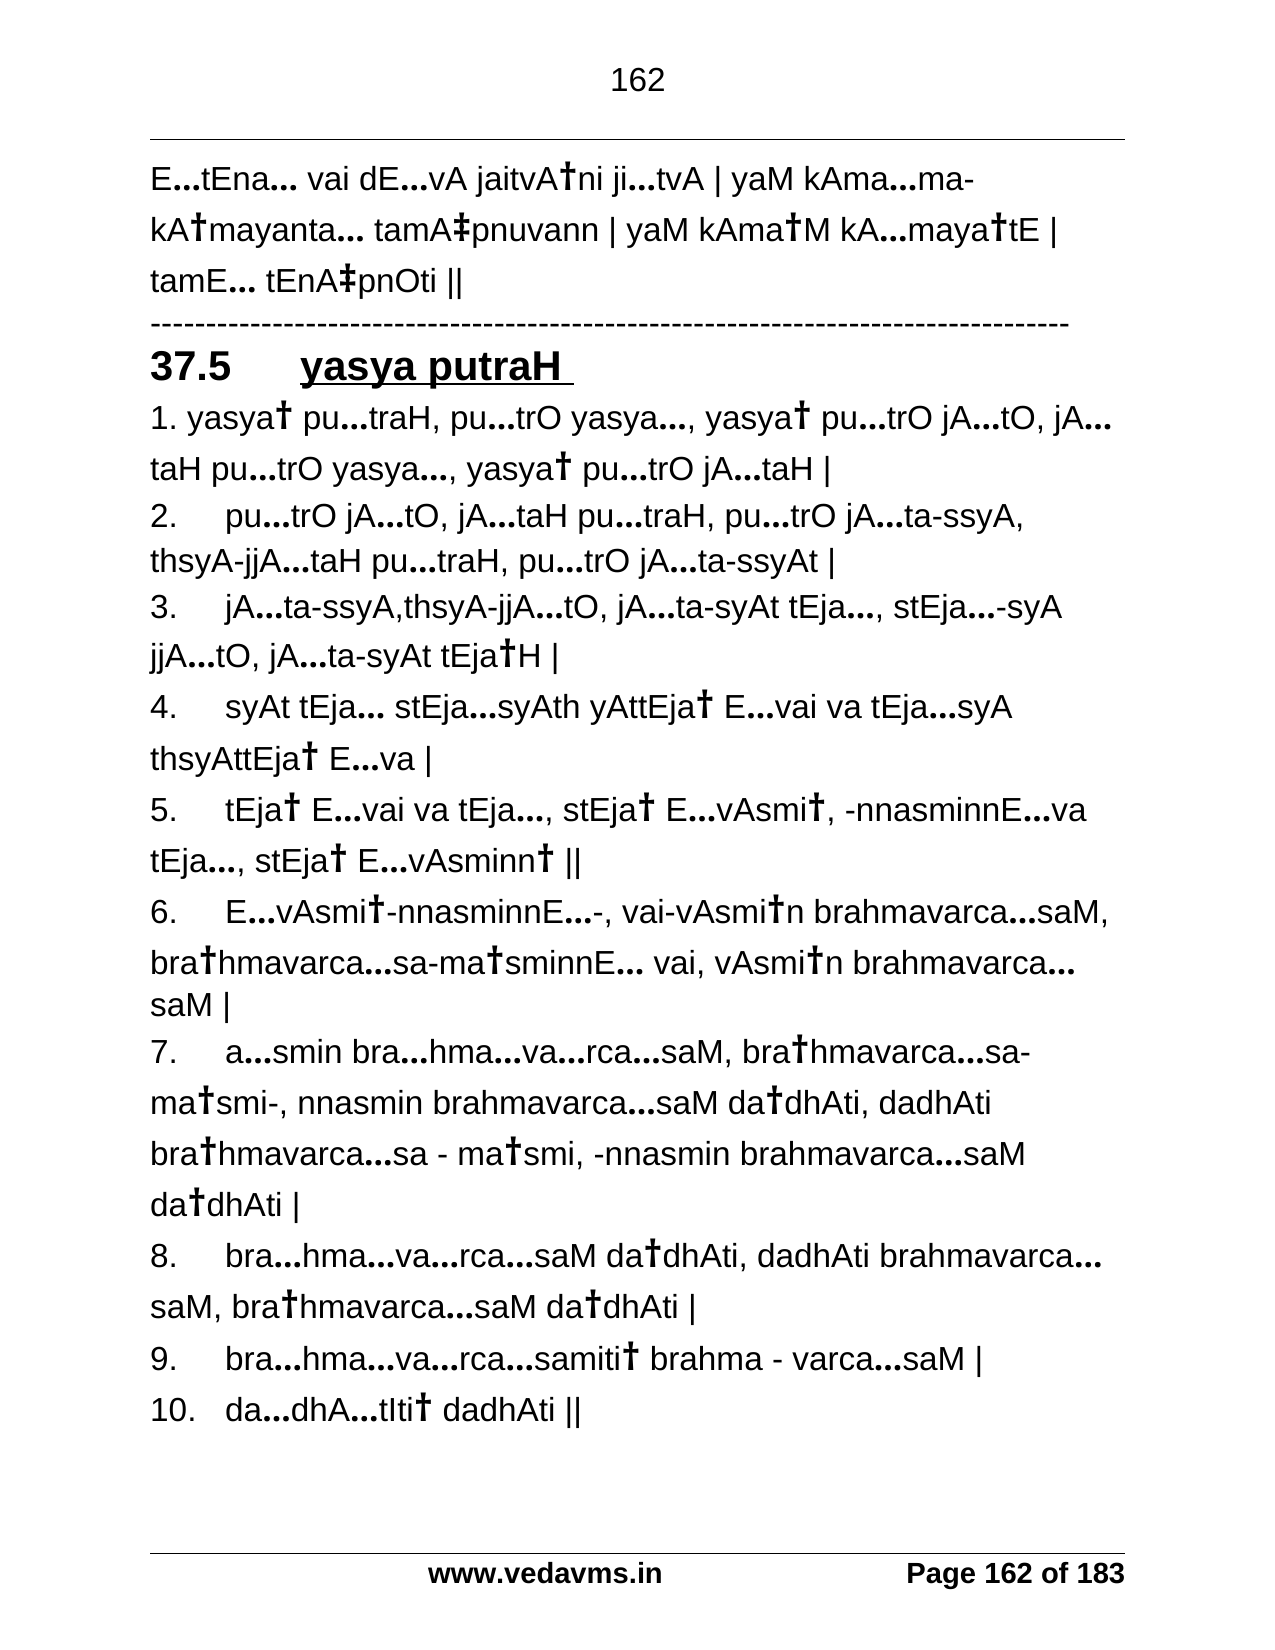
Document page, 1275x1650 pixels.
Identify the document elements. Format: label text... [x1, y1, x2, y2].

text 6. E…vAsmi†-nnasminnE…-, vai-vAsmi†n brahmavarca…saM, bra†hmavarca…sa-ma†sminnE… vai, vAsmi†n brahmavarca…saM | [150, 883, 1125, 1023]
subtitle yasya putraH [150, 342, 1125, 389]
text ----------------------------------------------------------------------------------- [150, 303, 1125, 342]
text 9. bra…hma…va…rca…samiti† brahma - varca…saM | [150, 1330, 1125, 1381]
text 7. a…smin bra…hma…va…rca…saM, bra†hmavarca…sa-ma†smi-, nnasmin brahmavarca…saM da†dhAti, dadhAti bra†hmavarca…sa - ma†smi, -nnasmin brahmavarca…saM da†dhAti | [150, 1023, 1125, 1228]
text 5. tEja† E…vai va tEja…, stEja† E…vAsmi†, -nnasminnE…va tEja…, stEja† E…vAsminn† || [150, 781, 1125, 883]
text 8. bra…hma…va…rca…saM da†dhAti, dadhAti brahmavarca…saM, bra†hmavarca…saM da†dhAti | [150, 1228, 1125, 1330]
text 4. syAt tEja… stEja…syAth yAttEja† E…vai va tEja…syA thsyAttEja† E…va | [150, 679, 1125, 781]
text 10. da…dhA…tIti† dadhAti || [150, 1381, 1125, 1432]
text 2. pu…trO jA…tO, jA…taH pu…traH, pu…trO jA…ta-ssyA, thsyA-jjA…taH pu…traH, pu…trO jA…ta-ssyAt | [150, 492, 1125, 582]
text E…tEna… vai dE…vA jaitvA†ni ji…tvA | yaM kAma…ma-kA†mayanta… tamA‡pnuvann | yaM kAma†M kA…maya†tE | tamE… tEnA‡pnOti || [150, 150, 1125, 303]
text 3. jA…ta-ssyA,thsyA-jjA…tO, jA…ta-syAt tEja…, stEja…-syA jjA…tO, jA…ta-syAt tEja†H | [150, 582, 1125, 679]
text 1. yasya† pu…traH, pu…trO yasya…, yasya† pu…trO jA…tO, jA…taH pu…trO yasya…, yasya† pu…trO jA…taH | [150, 389, 1125, 492]
